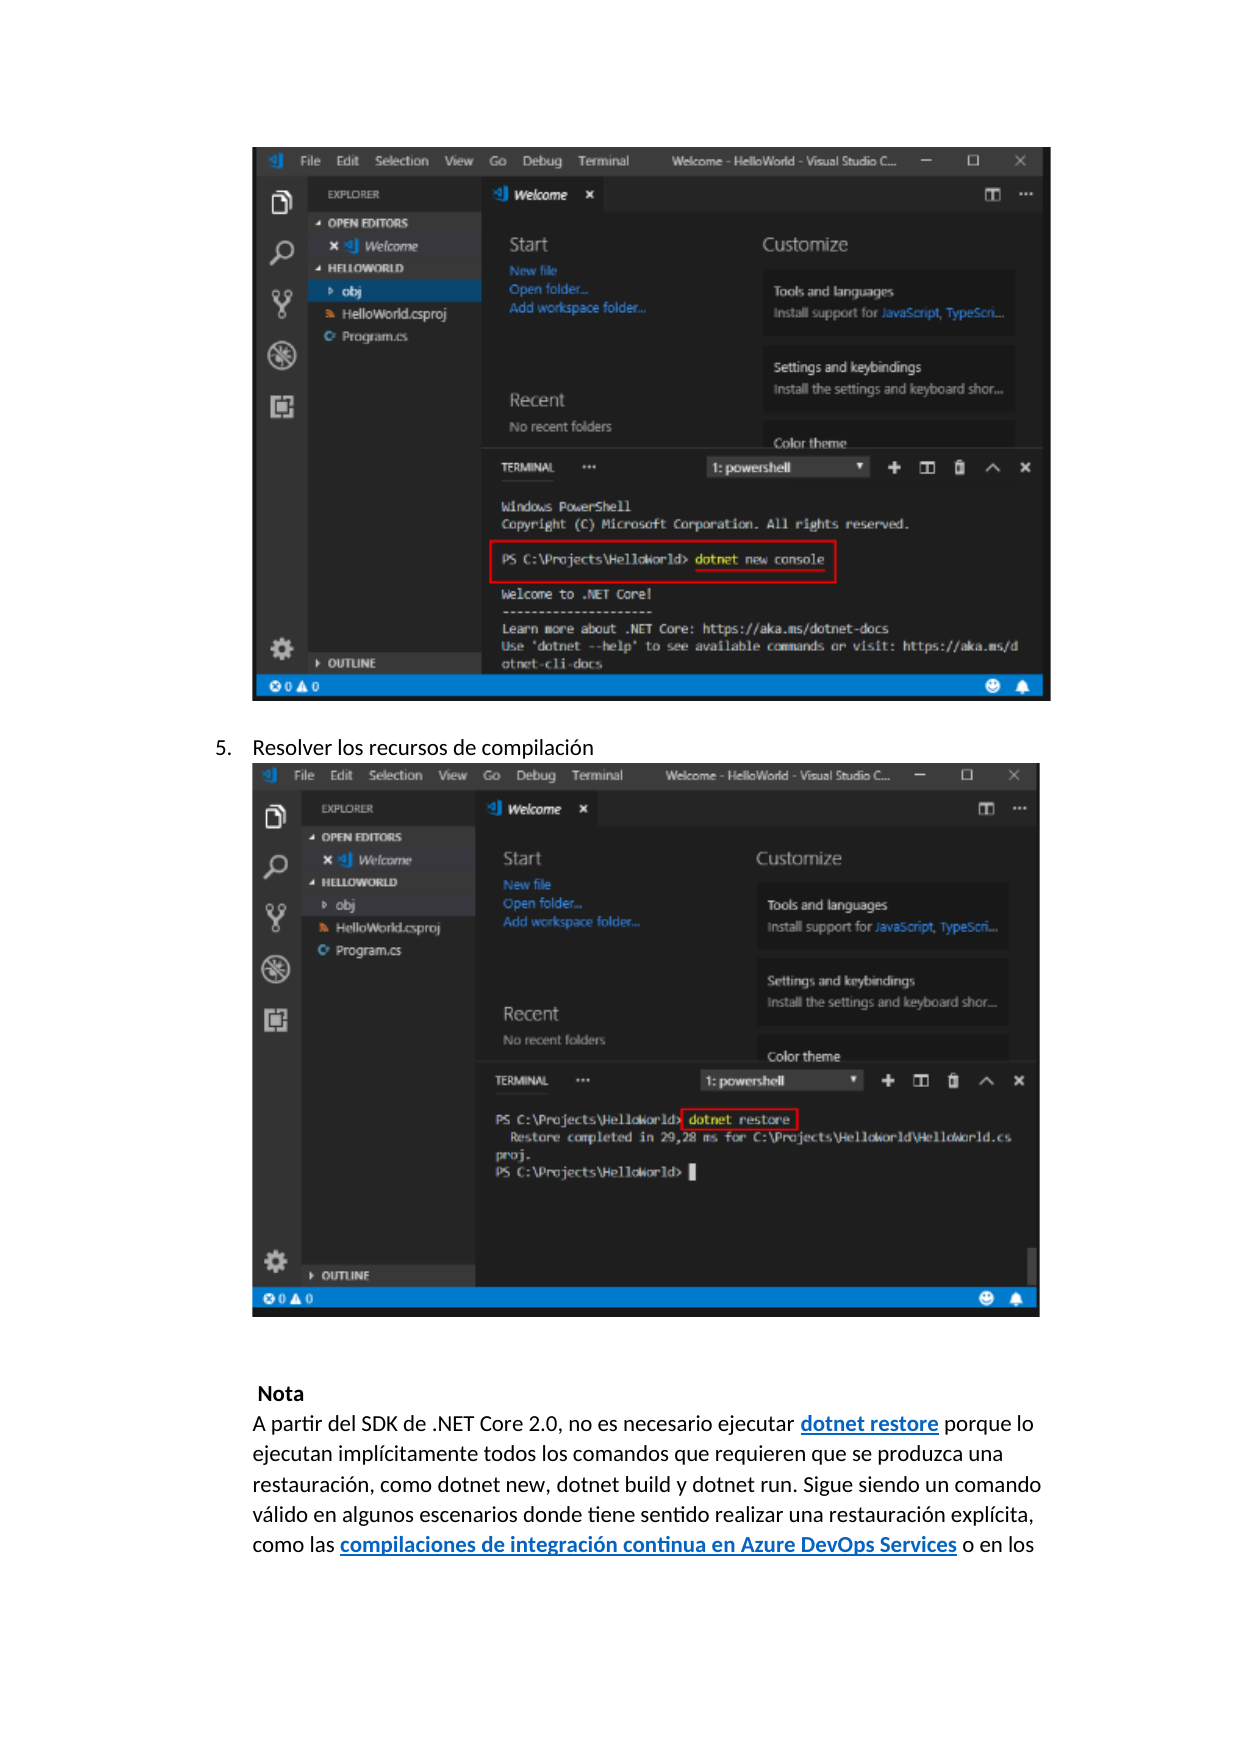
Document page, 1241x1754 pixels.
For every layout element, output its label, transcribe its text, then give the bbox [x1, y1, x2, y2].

picture [252, 147, 1051, 701]
list Resolver los recursos de compilación [215, 733, 1063, 761]
picture [252, 763, 1040, 1317]
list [252, 1409, 1063, 1558]
list Nota [252, 1379, 1063, 1407]
